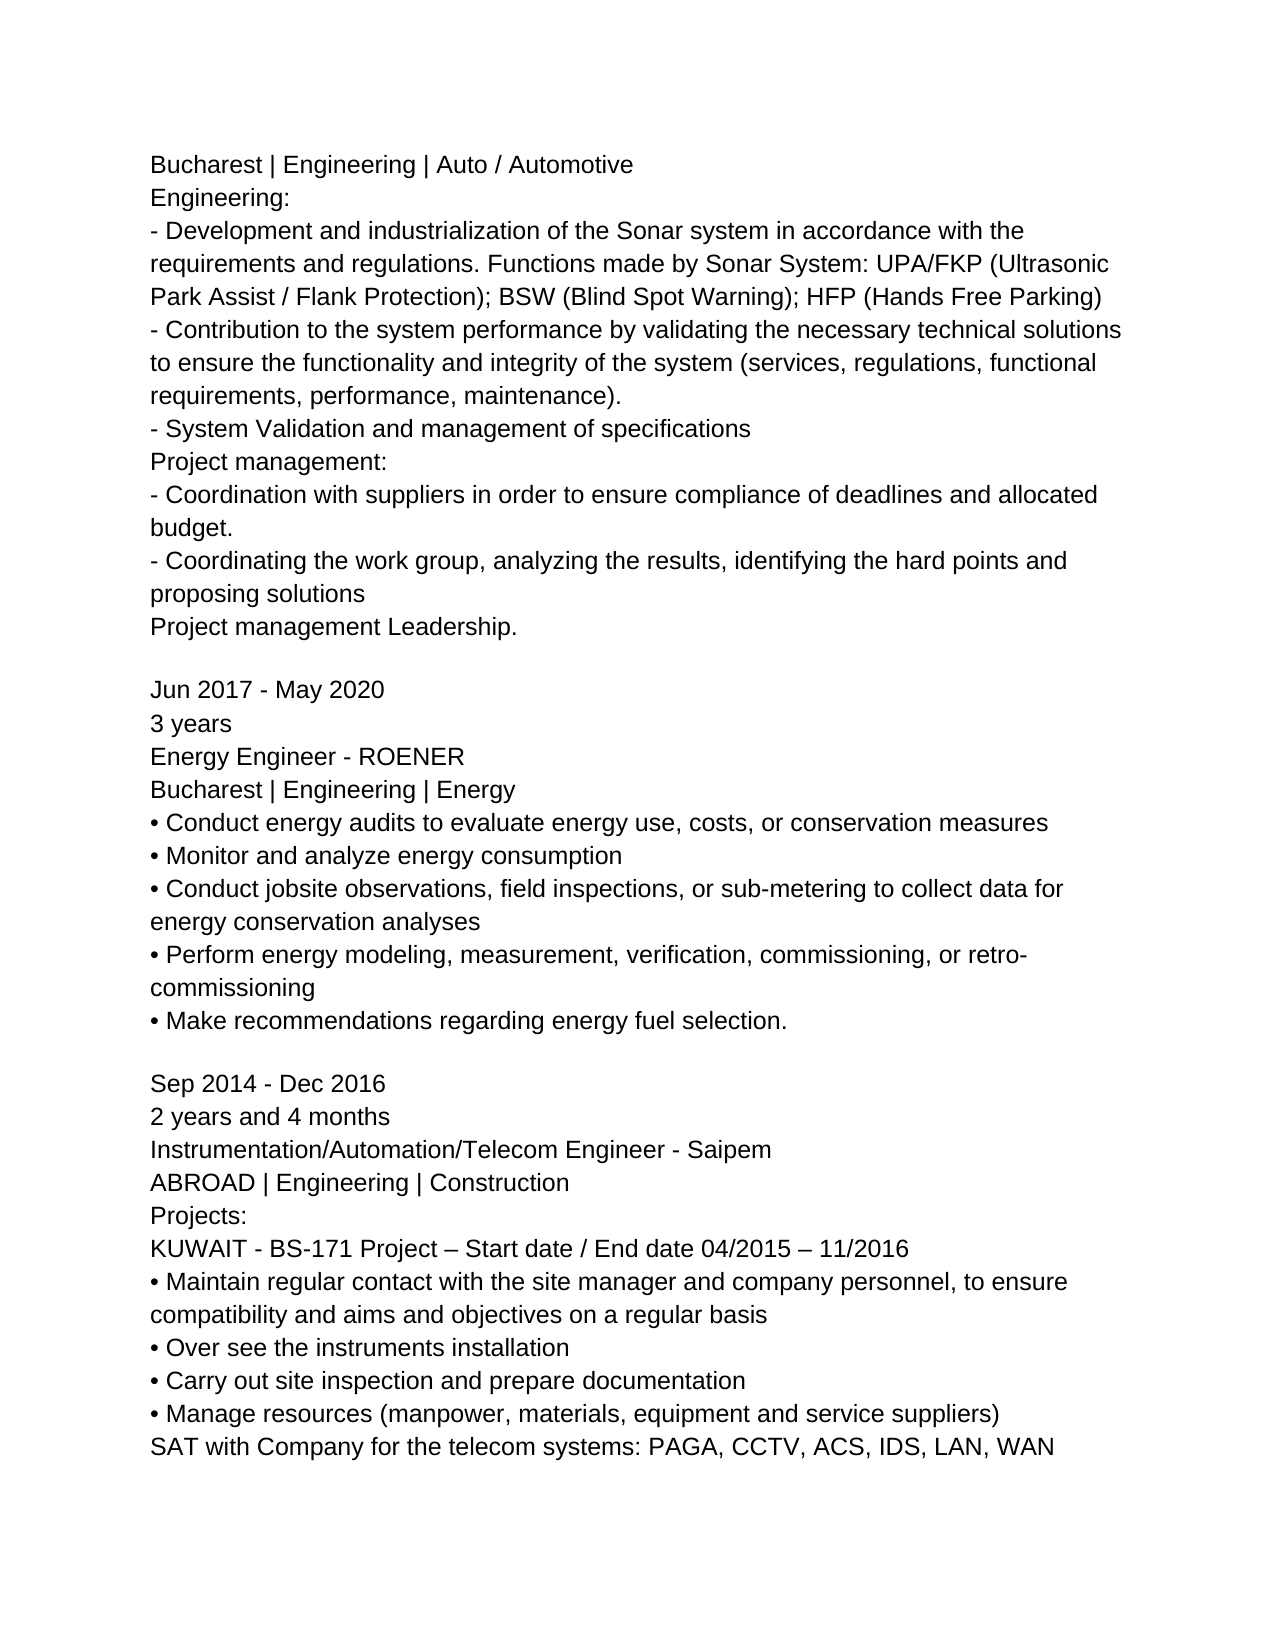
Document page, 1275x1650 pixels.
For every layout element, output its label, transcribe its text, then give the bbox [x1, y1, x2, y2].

text Project management Leadership. [150, 612, 1125, 641]
text - Contribution to the system performance by validating the necessary technical solutions to ensure the functionality and integrity of the system (services, regulations, functional requirements, performance, maintenance). [150, 315, 1125, 410]
text • Over see the instruments installation [150, 1333, 1125, 1362]
text • Monitor and analyze energy consumption [150, 841, 1125, 869]
text • Perform energy modeling, measurement, verification, commissioning, or retro-commissioning [150, 940, 1125, 1001]
text - System Validation and management of specifications [150, 414, 1125, 443]
text • Maintain regular contact with the site manager and company personnel, to ensure compatibility and aims and objectives on a regular basis [150, 1267, 1125, 1329]
text Instrumentation/Automation/Telecom Engineer - Saipem [150, 1135, 1125, 1164]
text Sep 2014 - Dec 2016 [150, 1069, 1125, 1098]
text • Carry out site inspection and prepare documentation [150, 1366, 1125, 1395]
text ABROAD | Engineering | Construction [150, 1168, 1125, 1197]
text KUWAIT - BS-171 Project – Start date / End date 04/2015 – 11/2016 [150, 1234, 1125, 1263]
text Jun 2017 - May 2020 [150, 676, 1125, 704]
text • Conduct jobsite observations, field inspections, or sub-metering to collect data for energy conservation analyses [150, 874, 1125, 935]
text • Make recommendations regarding energy fuel selection. [150, 1006, 1125, 1034]
text • Manage resources (manpower, materials, equipment and service suppliers) [150, 1399, 1125, 1428]
text 3 years [150, 708, 1125, 737]
text Bucharest | Engineering | Auto / Automotive [150, 150, 1125, 179]
text - Development and industrialization of the Sonar system in accordance with the requirements and regulations. Functions made by Sonar System: UPA/FKP (Ultrasonic Park Assist / Flank Protection); BSW (Blind Spot Warning); HFP (Hands Free Parking) [150, 216, 1125, 311]
text Energy Engineer - ROENER [150, 742, 1125, 770]
text Project management: [150, 447, 1125, 476]
text SAT with Company for the telecom systems: PAGA, CCTV, ACS, IDS, LAN, WAN [150, 1432, 1125, 1461]
text Projects: [150, 1201, 1125, 1230]
text Engineering: [150, 183, 1125, 212]
text • Conduct energy audits to evaluate energy use, costs, or conservation measures [150, 808, 1125, 836]
text - Coordinating the work group, analyzing the results, identifying the hard points and proposing solutions [150, 546, 1125, 608]
text 2 years and 4 months [150, 1102, 1125, 1131]
text - Coordination with suppliers in order to ensure compliance of deadlines and allocated budget. [150, 480, 1125, 542]
text Bucharest | Engineering | Energy [150, 774, 1125, 803]
